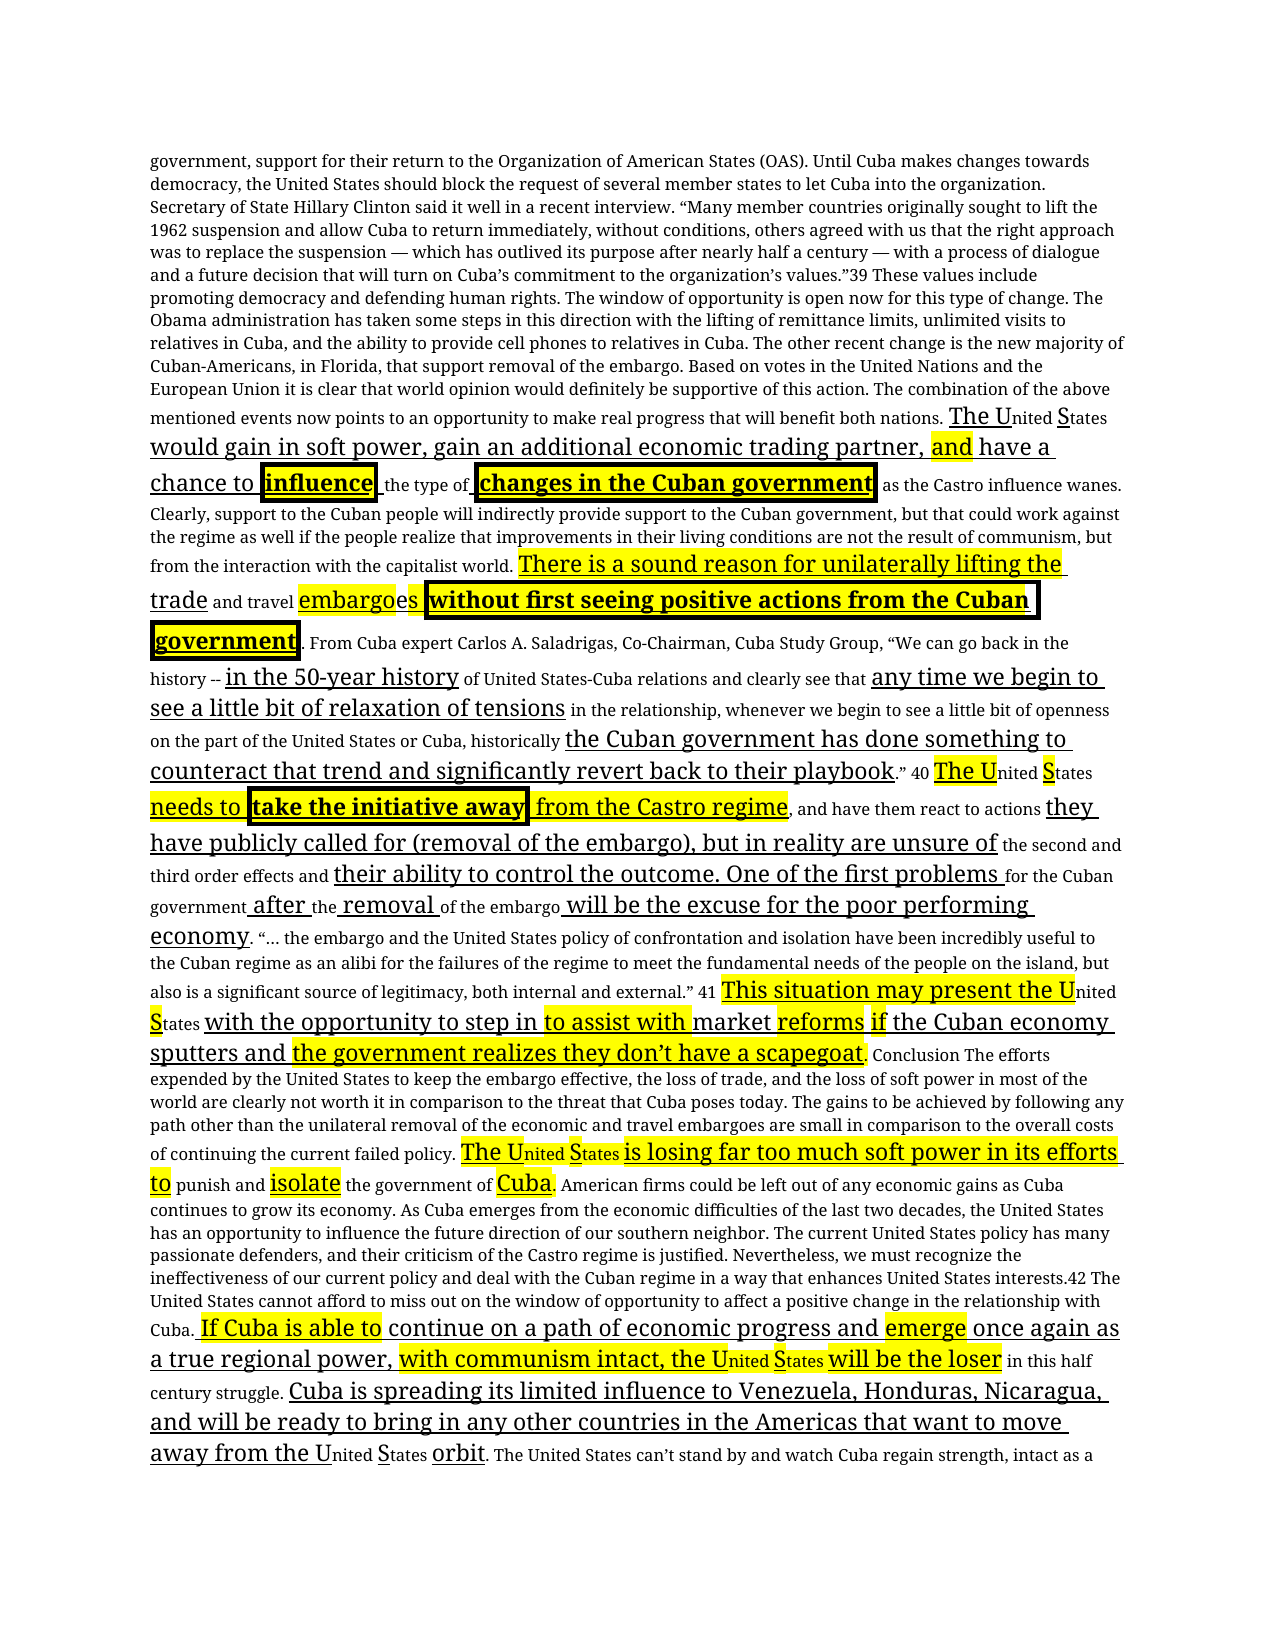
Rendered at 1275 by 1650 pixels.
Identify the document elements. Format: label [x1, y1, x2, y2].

text [150, 150, 1125, 1468]
